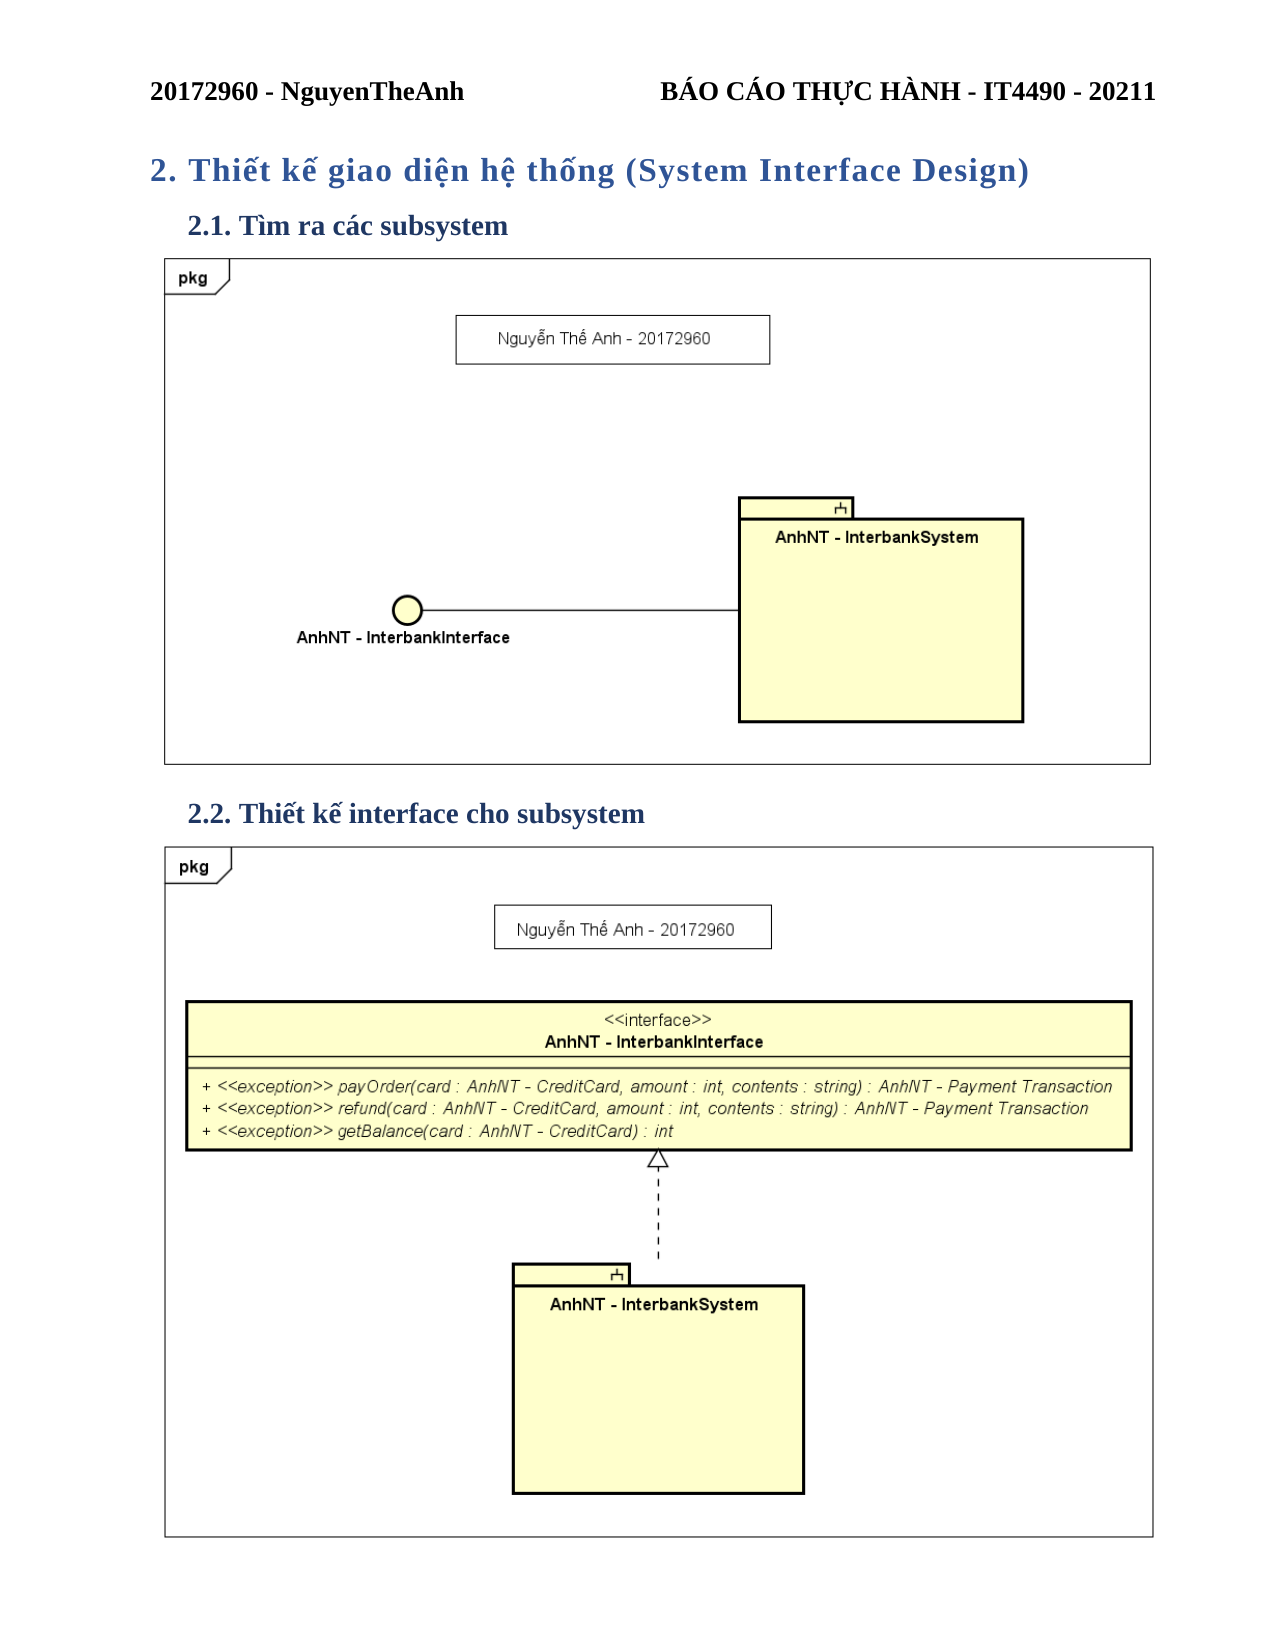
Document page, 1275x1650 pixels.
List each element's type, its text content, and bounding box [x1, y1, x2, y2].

picture [150, 244, 1164, 778]
subtitle 2.2. Thiết kế interface cho subsystem [187, 796, 1167, 830]
subtitle 2. Thiết kế giao diện hệ thống (System Interface Design) [150, 150, 1167, 188]
subtitle 2.1. Tìm ra các subsystem [187, 208, 1167, 242]
picture [150, 832, 1167, 1551]
